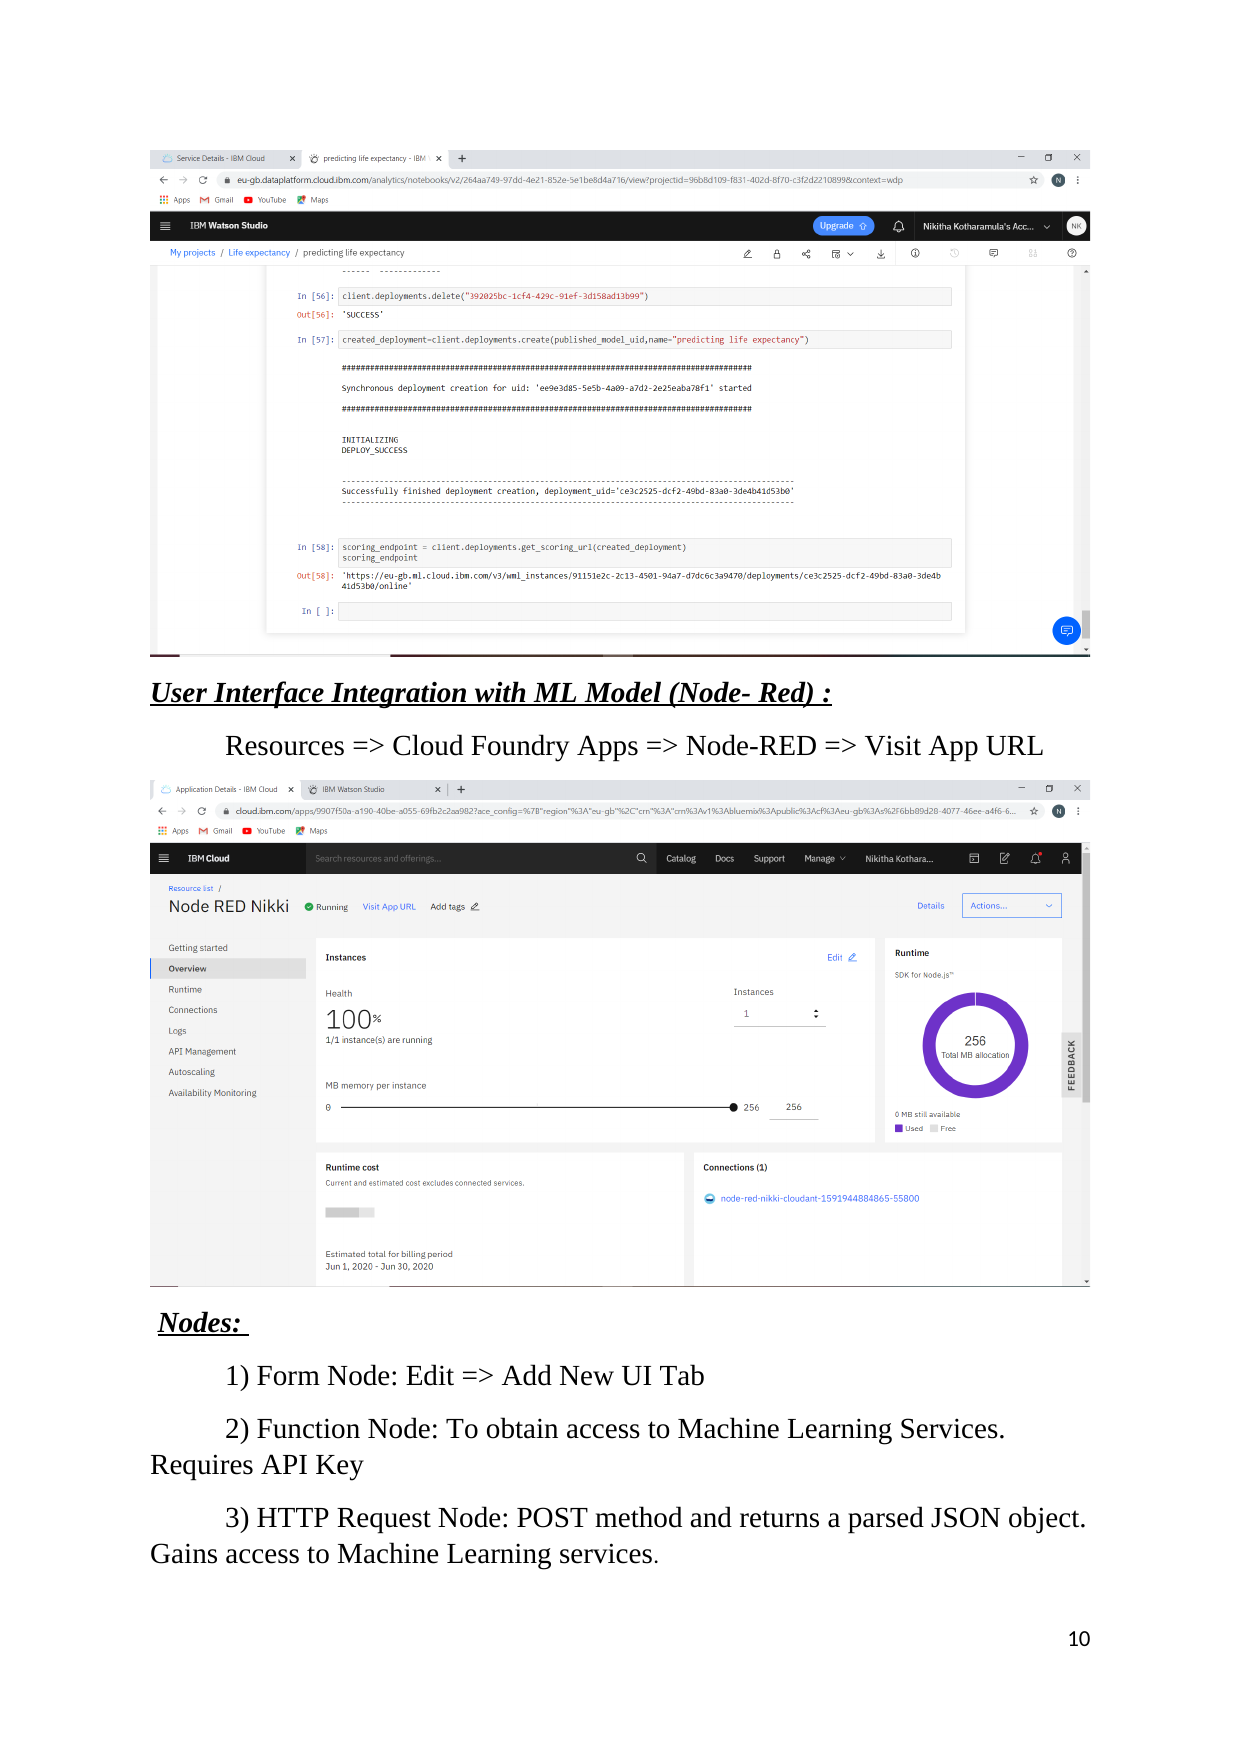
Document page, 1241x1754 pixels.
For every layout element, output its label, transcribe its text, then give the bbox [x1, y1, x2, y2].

text Nodes: [150, 1305, 1090, 1339]
text 1) Form Node: Edit => Add New UI Tab [150, 1358, 1090, 1391]
text 3) HTTP Request Node: POST method and returns a parsed JSON object. Gains access to Machine Learning services. [150, 1500, 1090, 1569]
picture [150, 780, 1091, 1287]
text 2) Function Node: To obtain access to Machine Learning Services. Requires API Key [150, 1411, 1090, 1480]
picture [150, 150, 1091, 657]
text User Interface Integration with ML Model (Node- Red) : [150, 675, 1090, 709]
text Resources => Cloud Foundry Apps => Node-RED => Visit App URL [150, 728, 1090, 762]
